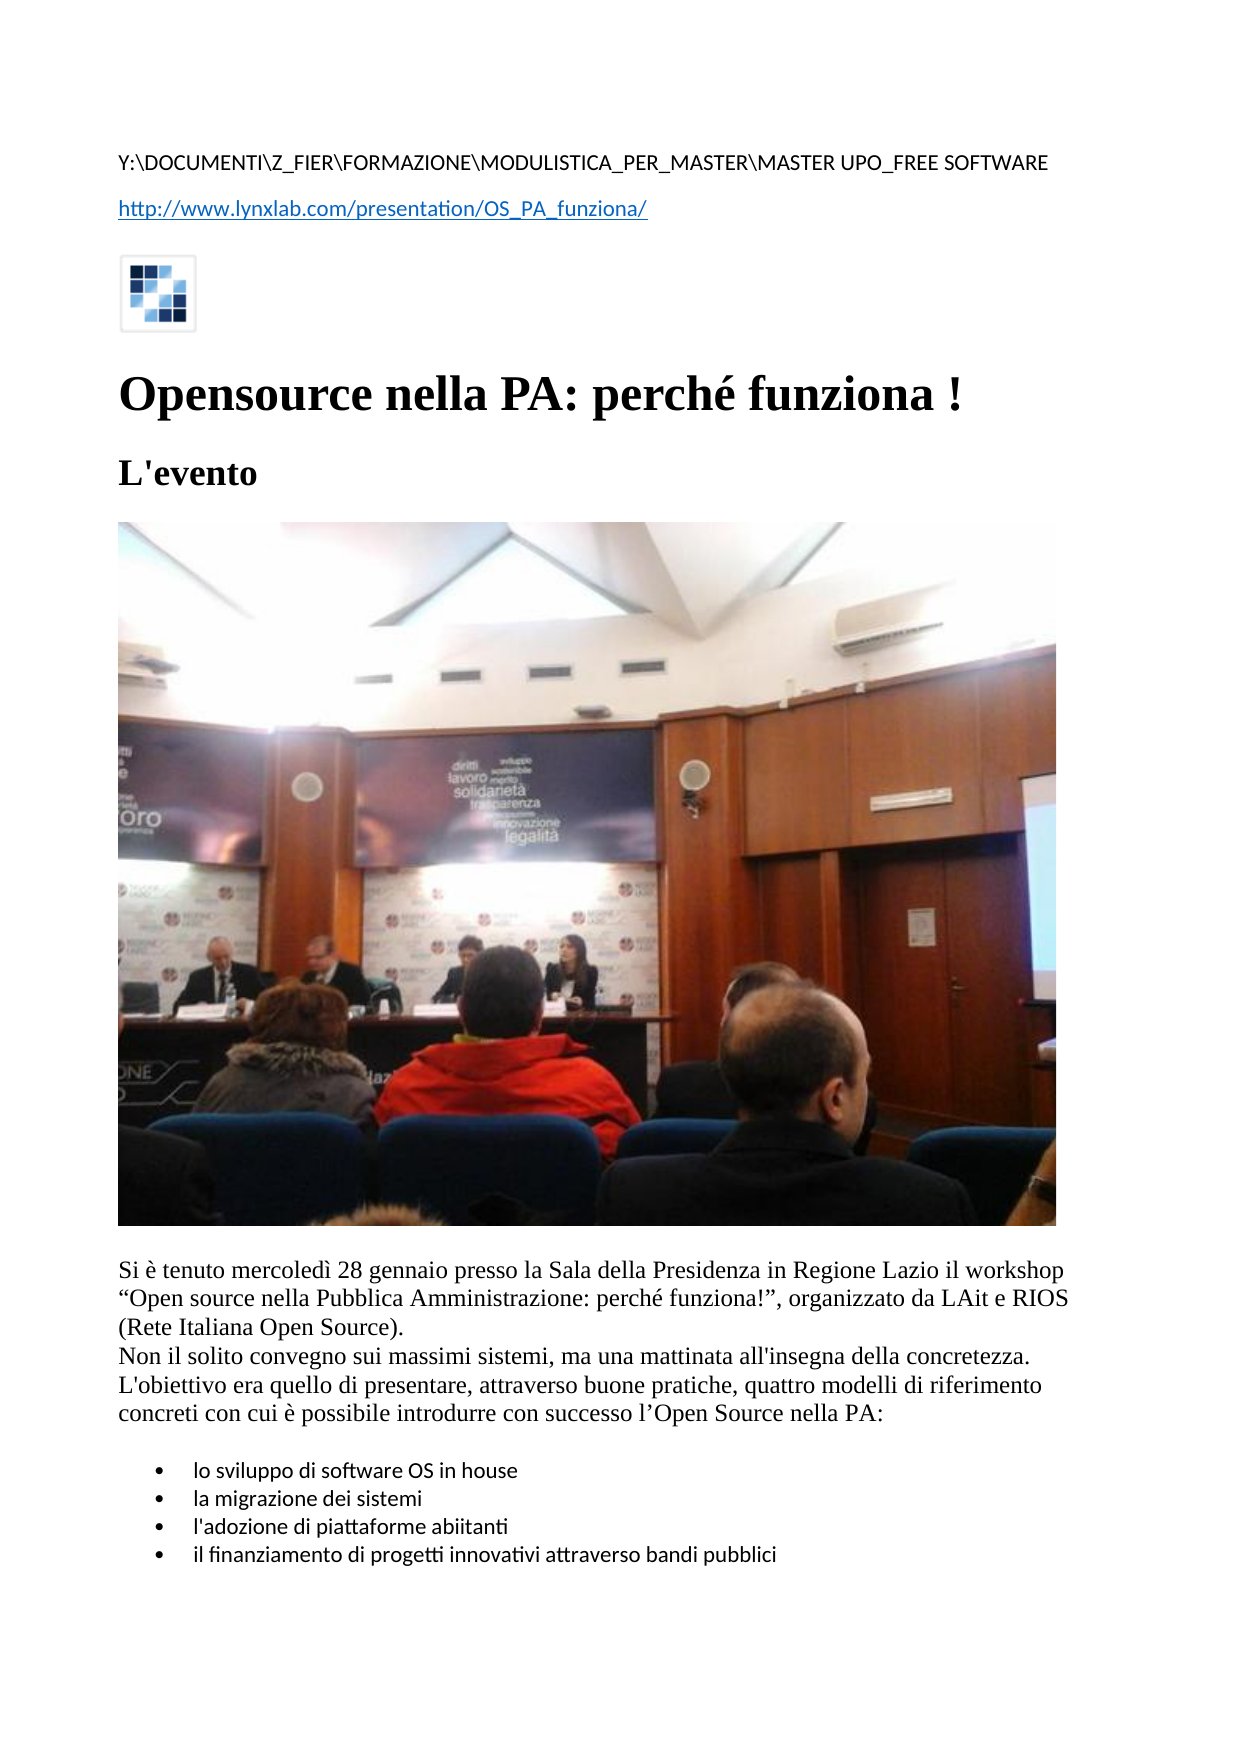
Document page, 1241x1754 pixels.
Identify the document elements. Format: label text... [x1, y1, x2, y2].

text Si è tenuto mercoledì 28 gennaio presso la Sala della Presidenza in Regione Lazio il workshop “Open source nella Pubblica Amministrazione: perché funziona!”, organizzato da LAit e RIOS (Rete Italiana Open Source). Non il solito convegno sui massimi sistemi, ma una mattinata all'insegna della concretezza. L'obiettivo era quello di presentare, attraverso buone pratiche, quattro modelli di riferimento concreti con cui è possibile introdurre con successo l’Open Source nella PA: [118, 1255, 1122, 1427]
picture [118, 522, 1057, 1226]
list il finanziamento di progetti innovativi attraverso bandi pubblici [156, 1541, 1122, 1568]
subtitle Opensource nella PA: perché funziona ! [118, 364, 1122, 421]
list lo sviluppo di software OS in house [156, 1456, 1122, 1484]
list la migrazione dei sistemi [156, 1484, 1122, 1512]
text http://www.lynxlab.com/presentation/OS_PA_funziona/ [118, 194, 1122, 222]
list l'adozione di piattaforme abiitanti [156, 1512, 1122, 1541]
picture [118, 253, 199, 335]
text Y:\DOCUMENTI\Z_FIER\FORMAZIONE\MODULISTICA_PER_MASTER\MASTER UPO_FREE SOFTWARE [118, 148, 1122, 176]
subtitle L'evento [118, 450, 1122, 493]
